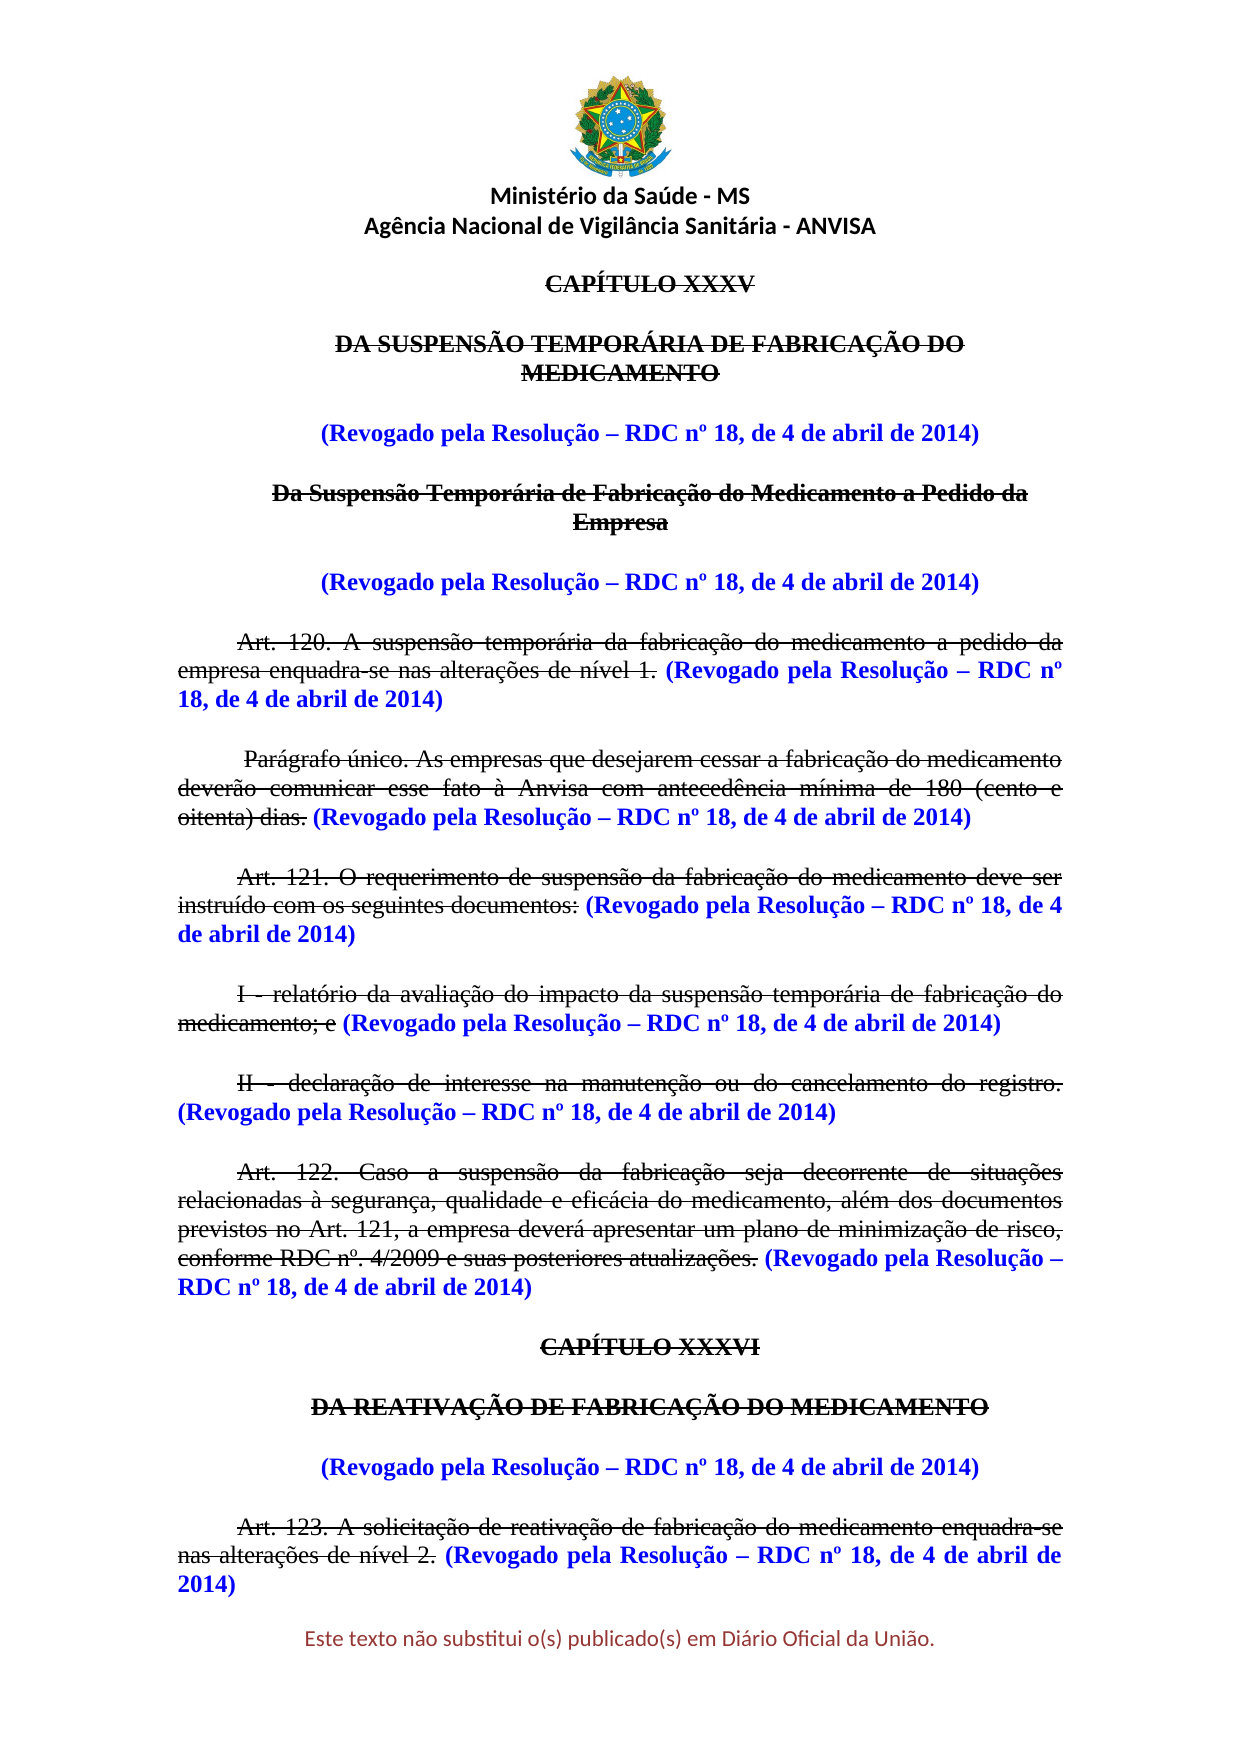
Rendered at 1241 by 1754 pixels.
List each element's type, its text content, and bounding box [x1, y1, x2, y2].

text CAPÍTULO XXXV [177, 269, 1063, 298]
text II - declaração de interesse na manutenção ou do cancelamento do registro. (Revogado pela Resolução – RDC nº 18, de 4 de abril de 2014) [177, 1068, 1063, 1125]
text Da Suspensão Temporária de Fabricação do Medicamento a Pedido da Empresa [177, 478, 1063, 535]
picture [566, 73, 674, 180]
text I - relatório da avaliação do impacto da suspensão temporária de fabricação do medicamento; e (Revogado pela Resolução – RDC nº 18, de 4 de abril de 2014) [177, 979, 1063, 1037]
text Art. 122. Caso a suspensão da fabricação seja decorrente de situações relacionadas à segurança, qualidade e eficácia do medicamento, além dos documentos previstos no Art. 121, a empresa deverá apresentar um plano de minimização de risco, conforme RDC nº. 4/2009 e suas posteriores atualizações. (Revogado pela Resolução – RDC nº 18, de 4 de abril de 2014) [177, 1157, 1063, 1201]
text Art. 121. O requerimento de suspensão da fabricação do medicamento deve ser instruído com os seguintes documentos: (Revogado pela Resolução – RDC nº 18, de 4 de abril de 2014) [177, 862, 1063, 948]
text Art. 123. A solicitação de reativação de fabricação do medicamento enquadra-se nas alterações de nível 2. (Revogado pela Resolução – RDC nº 18, de 4 de abril de 2014) [177, 1512, 1063, 1598]
text Parágrafo único. As empresas que desejarem cessar a fabricação do medicamento deverão comunicar esse fato à Anvisa com antecedência mínima de 180 (cento e oitenta) dias. (Revogado pela Resolução – RDC nº 18, de 4 de abril de 2014) [177, 744, 1063, 788]
text (Revogado pela Resolução – RDC nº 18, de 4 de abril de 2014) [177, 418, 1063, 447]
text Parágrafo único. As empresas que desejarem cessar a fabricação do medicamento deverão comunicar esse fato à Anvisa com antecedência mínima de 180 (cento e oitenta) dias. (Revogado pela Resolução – RDC nº 18, de 4 de abril de 2014) [177, 789, 1063, 830]
text CAPÍTULO XXXVI [177, 1332, 1063, 1360]
text DA REATIVAÇÃO DE FABRICAÇÃO DO MEDICAMENTO [177, 1392, 1063, 1420]
text Art. 120. A suspensão temporária da fabricação do medicamento a pedido da empresa enquadra-se nas alterações de nível 1. (Revogado pela Resolução – RDC nº 18, de 4 de abril de 2014) [177, 627, 1063, 713]
text DA SUSPENSÃO TEMPORÁRIA DE FABRICAÇÃO DO MEDICAMENTO [177, 329, 1063, 387]
text Art. 122. Caso a suspensão da fabricação seja decorrente de situações relacionadas à segurança, qualidade e eficácia do medicamento, além dos documentos previstos no Art. 121, a empresa deverá apresentar um plano de minimização de risco, conforme RDC nº. 4/2009 e suas posteriores atualizações. (Revogado pela Resolução – RDC nº 18, de 4 de abril de 2014) [177, 1231, 1063, 1300]
text (Revogado pela Resolução – RDC nº 18, de 4 de abril de 2014) [177, 1452, 1063, 1480]
text (Revogado pela Resolução – RDC nº 18, de 4 de abril de 2014) [177, 567, 1063, 595]
text Art. 122. Caso a suspensão da fabricação seja decorrente de situações relacionadas à segurança, qualidade e eficácia do medicamento, além dos documentos previstos no Art. 121, a empresa deverá apresentar um plano de minimização de risco, conforme RDC nº. 4/2009 e suas posteriores atualizações. (Revogado pela Resolução – RDC nº 18, de 4 de abril de 2014) [177, 1202, 1063, 1230]
